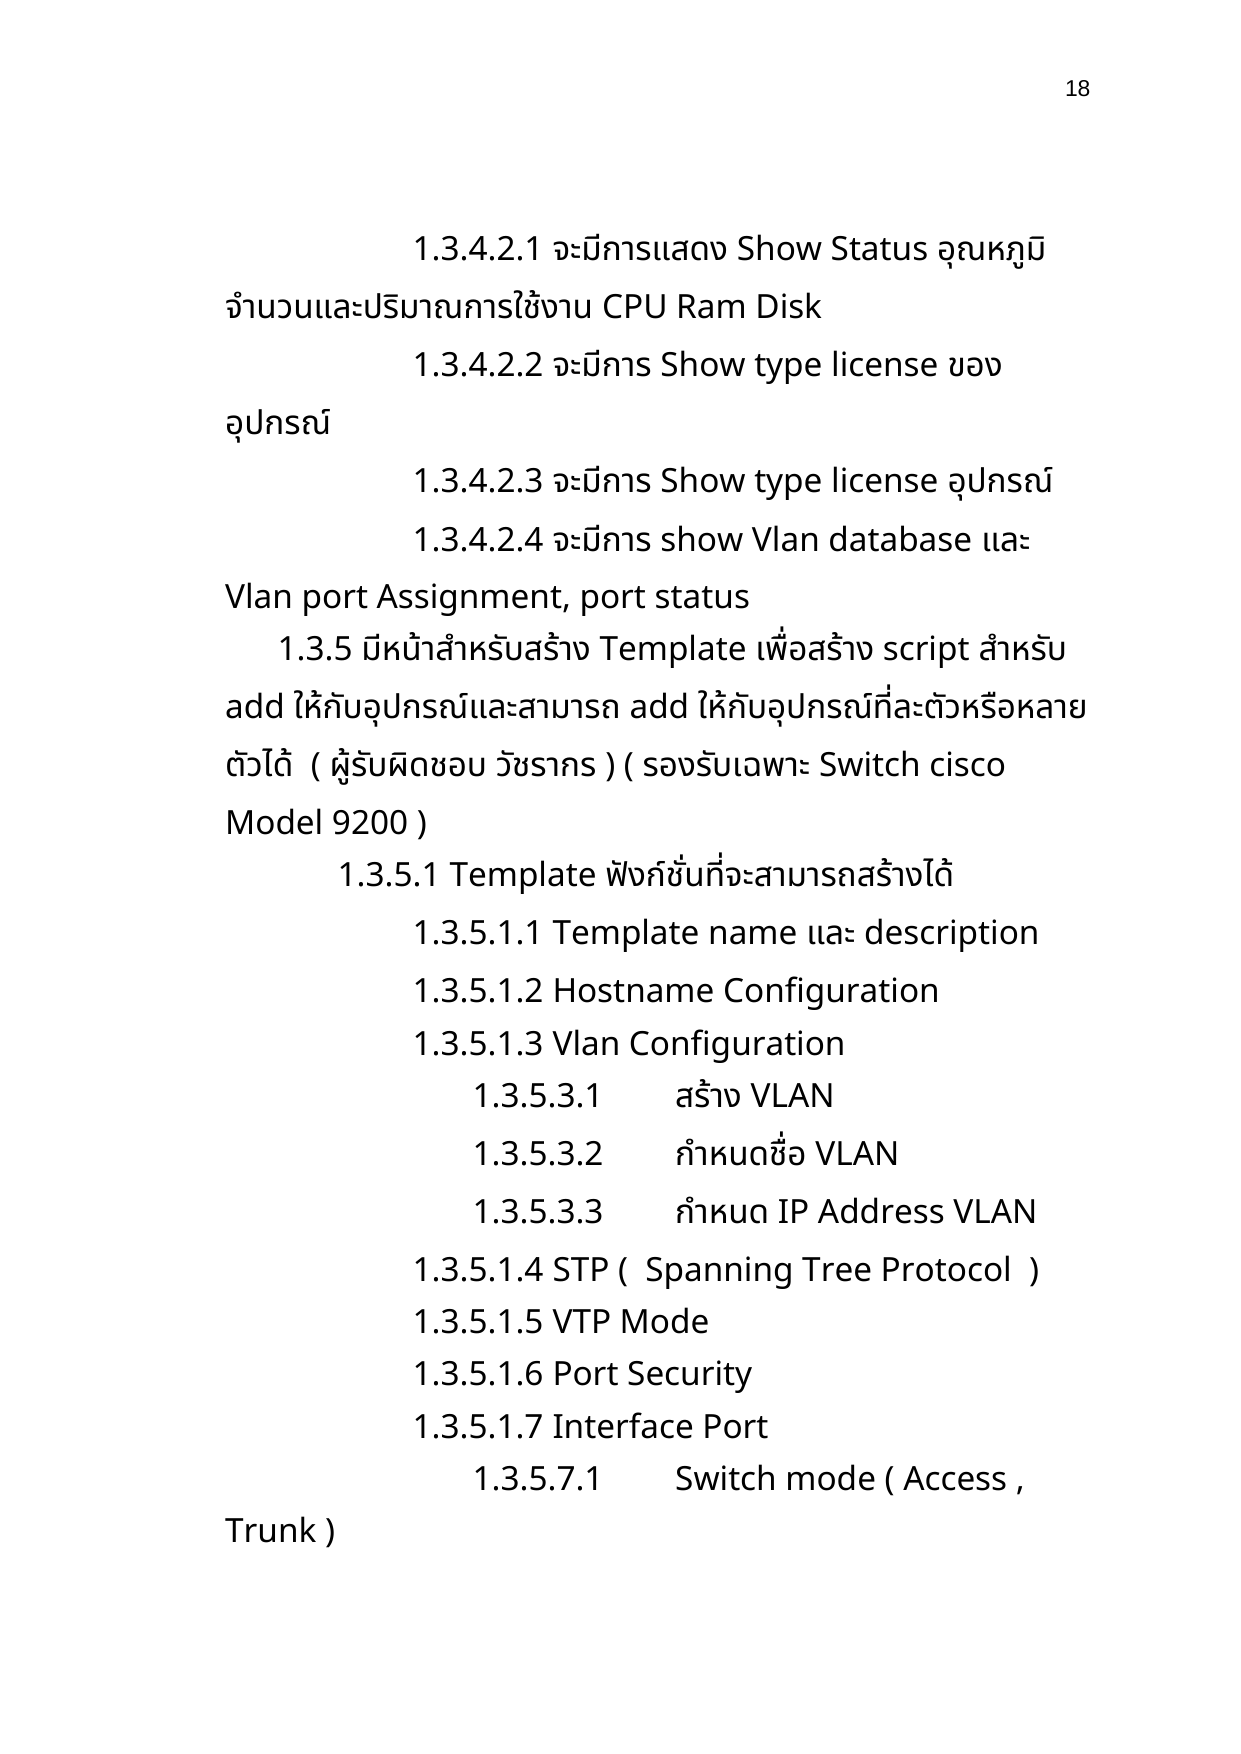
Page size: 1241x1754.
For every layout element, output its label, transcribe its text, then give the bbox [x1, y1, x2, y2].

subtitle Vlan Configuration [225, 1019, 1090, 1065]
text Switch mode ( Access , Trunk ) [225, 1454, 1090, 1552]
subtitle มีหน้าสำหรับสร้าง Template เพื่อสร้าง script สำหรับ add ให้กับอุปกรณ์และสามารถ add ให้กับอุปกรณ์ที่ละตัวหรือหลายตัวได้ ( ผู้รับผิดชอบ วัชรากร ) ( รองรับเฉพาะ Switch cisco Model 9200 ) [225, 625, 1090, 844]
subtitle STP ( Spanning Tree Protocol ) [225, 1246, 1090, 1291]
subtitle จะมีการ show Vlan database และ Vlan port Assignment, port status [225, 515, 1090, 618]
text กำหนดชื่อ VLAN [225, 1129, 1090, 1180]
text กำหนด IP Address VLAN [225, 1188, 1090, 1238]
subtitle Template name และ description [225, 909, 1090, 959]
subtitle Template ฟังก์ชั่นที่จะสามารถสร้างได้ [225, 851, 1090, 901]
subtitle จะมีการ Show type license ของอุปกรณ์ [225, 341, 1090, 450]
subtitle Hostname Configuration [225, 967, 1090, 1012]
subtitle Port Security [225, 1350, 1090, 1396]
subtitle Interface Port [225, 1402, 1090, 1448]
text สร้าง VLAN [225, 1071, 1090, 1122]
subtitle จะมีการ Show type license อุปกรณ์ [225, 457, 1090, 508]
subtitle จะมีการแสดง Show Status อุณหภูมิ จำนวนและปริมาณการใช้งาน CPU Ram Disk [225, 225, 1090, 334]
subtitle VTP Mode [225, 1298, 1090, 1343]
